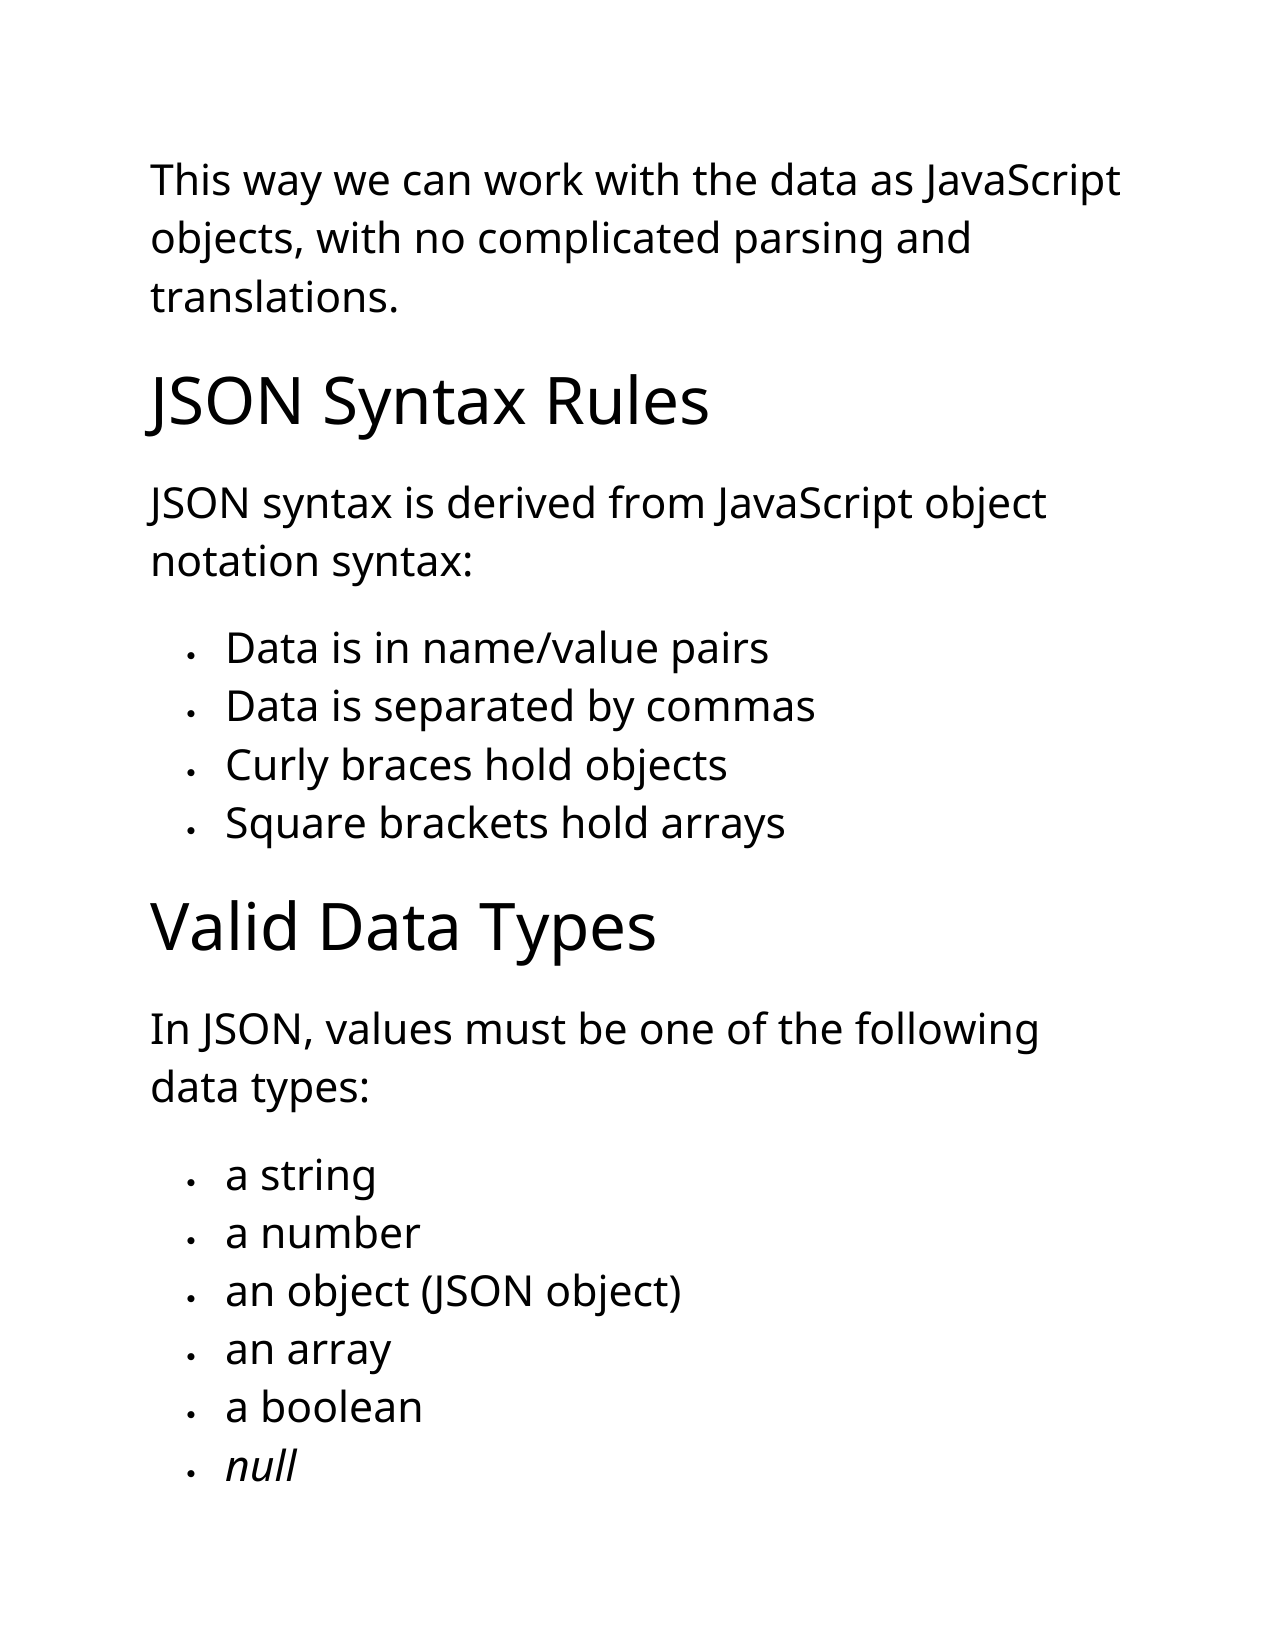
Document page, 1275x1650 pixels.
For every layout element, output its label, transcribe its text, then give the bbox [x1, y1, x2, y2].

list an object (JSON object) [187, 1261, 1125, 1319]
text JSON Syntax Rules [150, 354, 1125, 443]
list Data is in name/value pairs [187, 618, 1125, 676]
list null [187, 1435, 1125, 1494]
list Curly braces hold objects [187, 734, 1125, 793]
text JSON syntax is derived from JavaScript object notation syntax: [150, 472, 1125, 589]
list an array [187, 1319, 1125, 1377]
list Square brackets hold arrays [187, 793, 1125, 851]
list a number [187, 1202, 1125, 1261]
text This way we can work with the data as JavaScript objects, with no complicated parsing and translations. [150, 150, 1125, 325]
list a string [187, 1144, 1125, 1202]
text In JSON, values must be one of the following data types: [150, 999, 1125, 1115]
list Data is separated by commas [187, 676, 1125, 734]
list a boolean [187, 1377, 1125, 1435]
text Valid Data Types [150, 880, 1125, 969]
